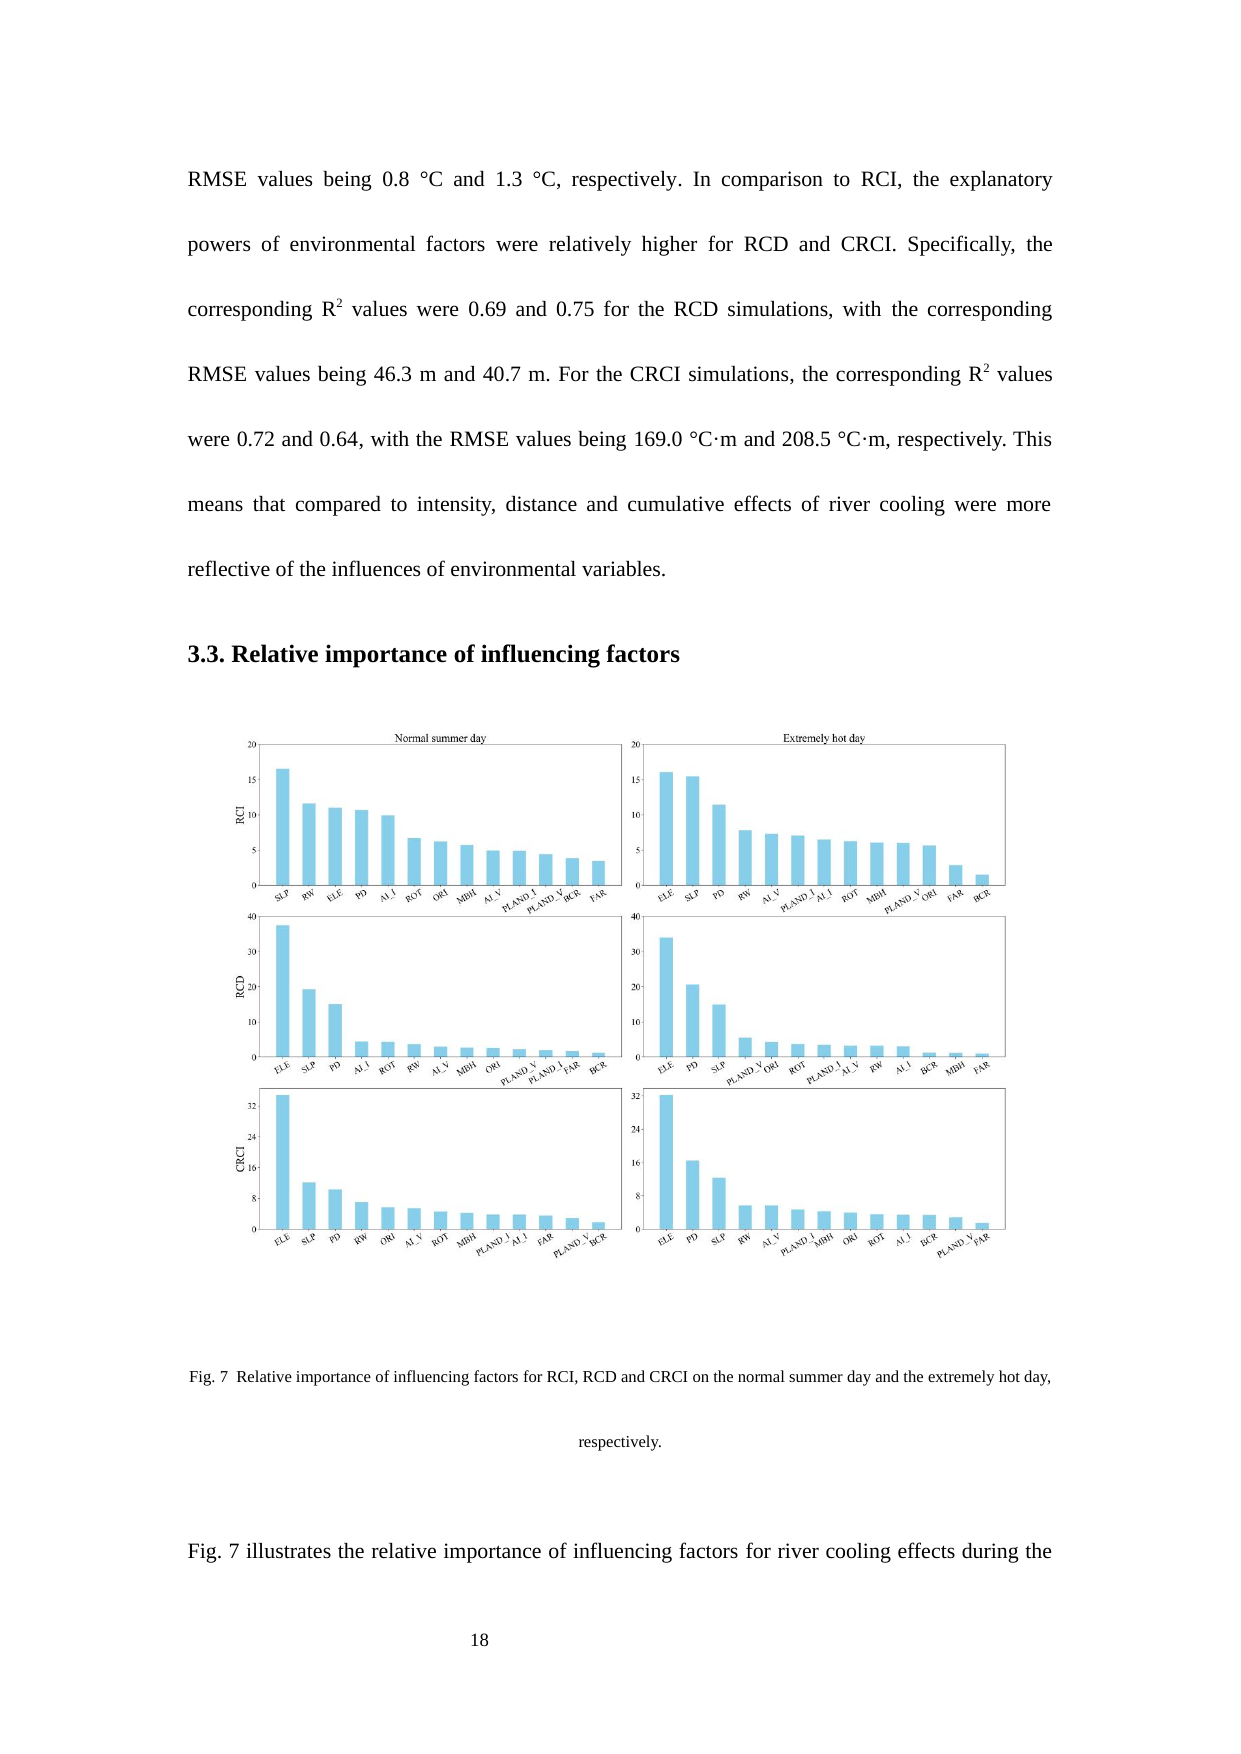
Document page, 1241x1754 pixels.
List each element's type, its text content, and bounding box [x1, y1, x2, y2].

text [187, 162, 1053, 584]
text Fig. 7 Relative importance of influencing factors for RCI, RCD and CRCI on the normal summer day and the extremely hot day, respectively. [187, 1361, 1053, 1458]
subtitle 3.3. Relative importance of influencing factors [187, 637, 1053, 669]
picture [226, 725, 1014, 1266]
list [187, 1535, 1053, 1567]
